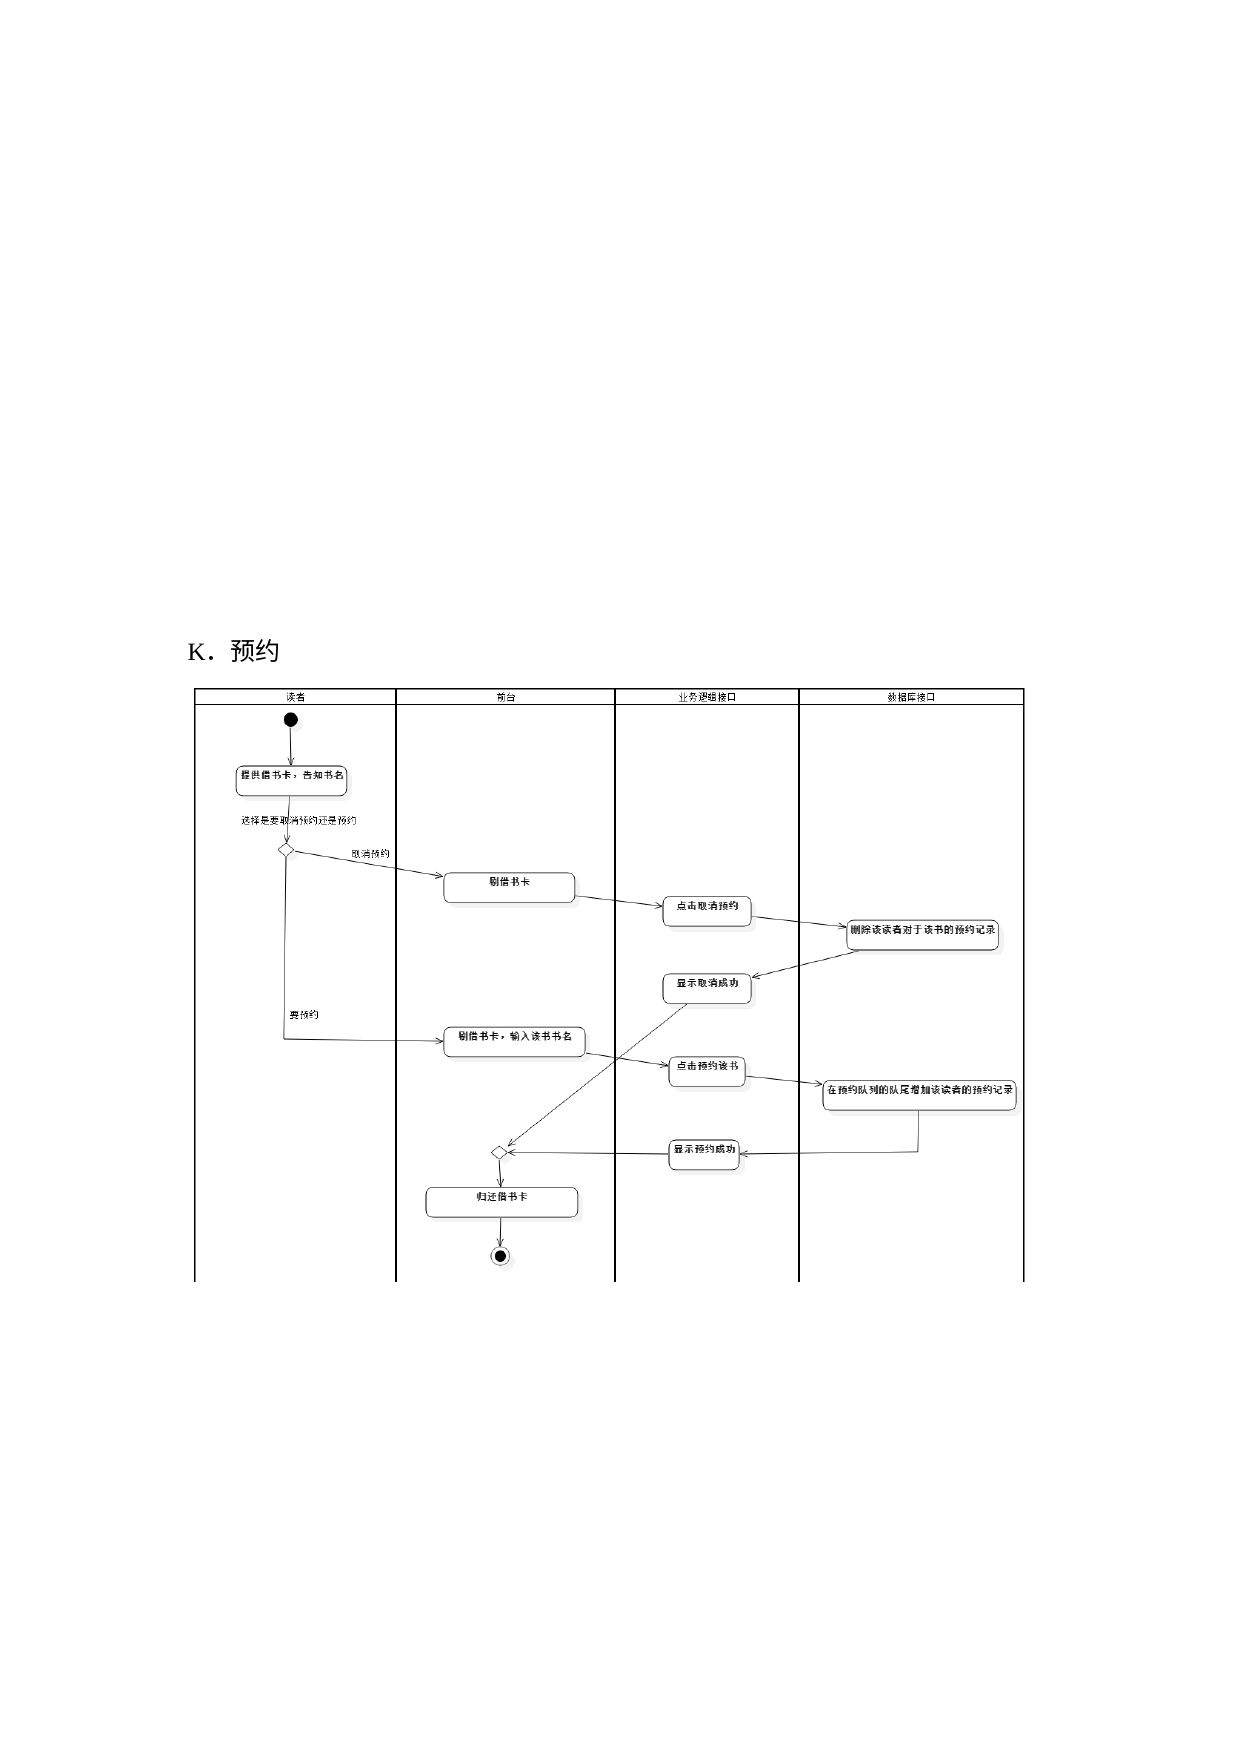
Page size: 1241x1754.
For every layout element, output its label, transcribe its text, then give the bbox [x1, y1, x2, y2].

text K．预约 [187, 617, 1053, 682]
picture [187, 682, 1053, 1311]
